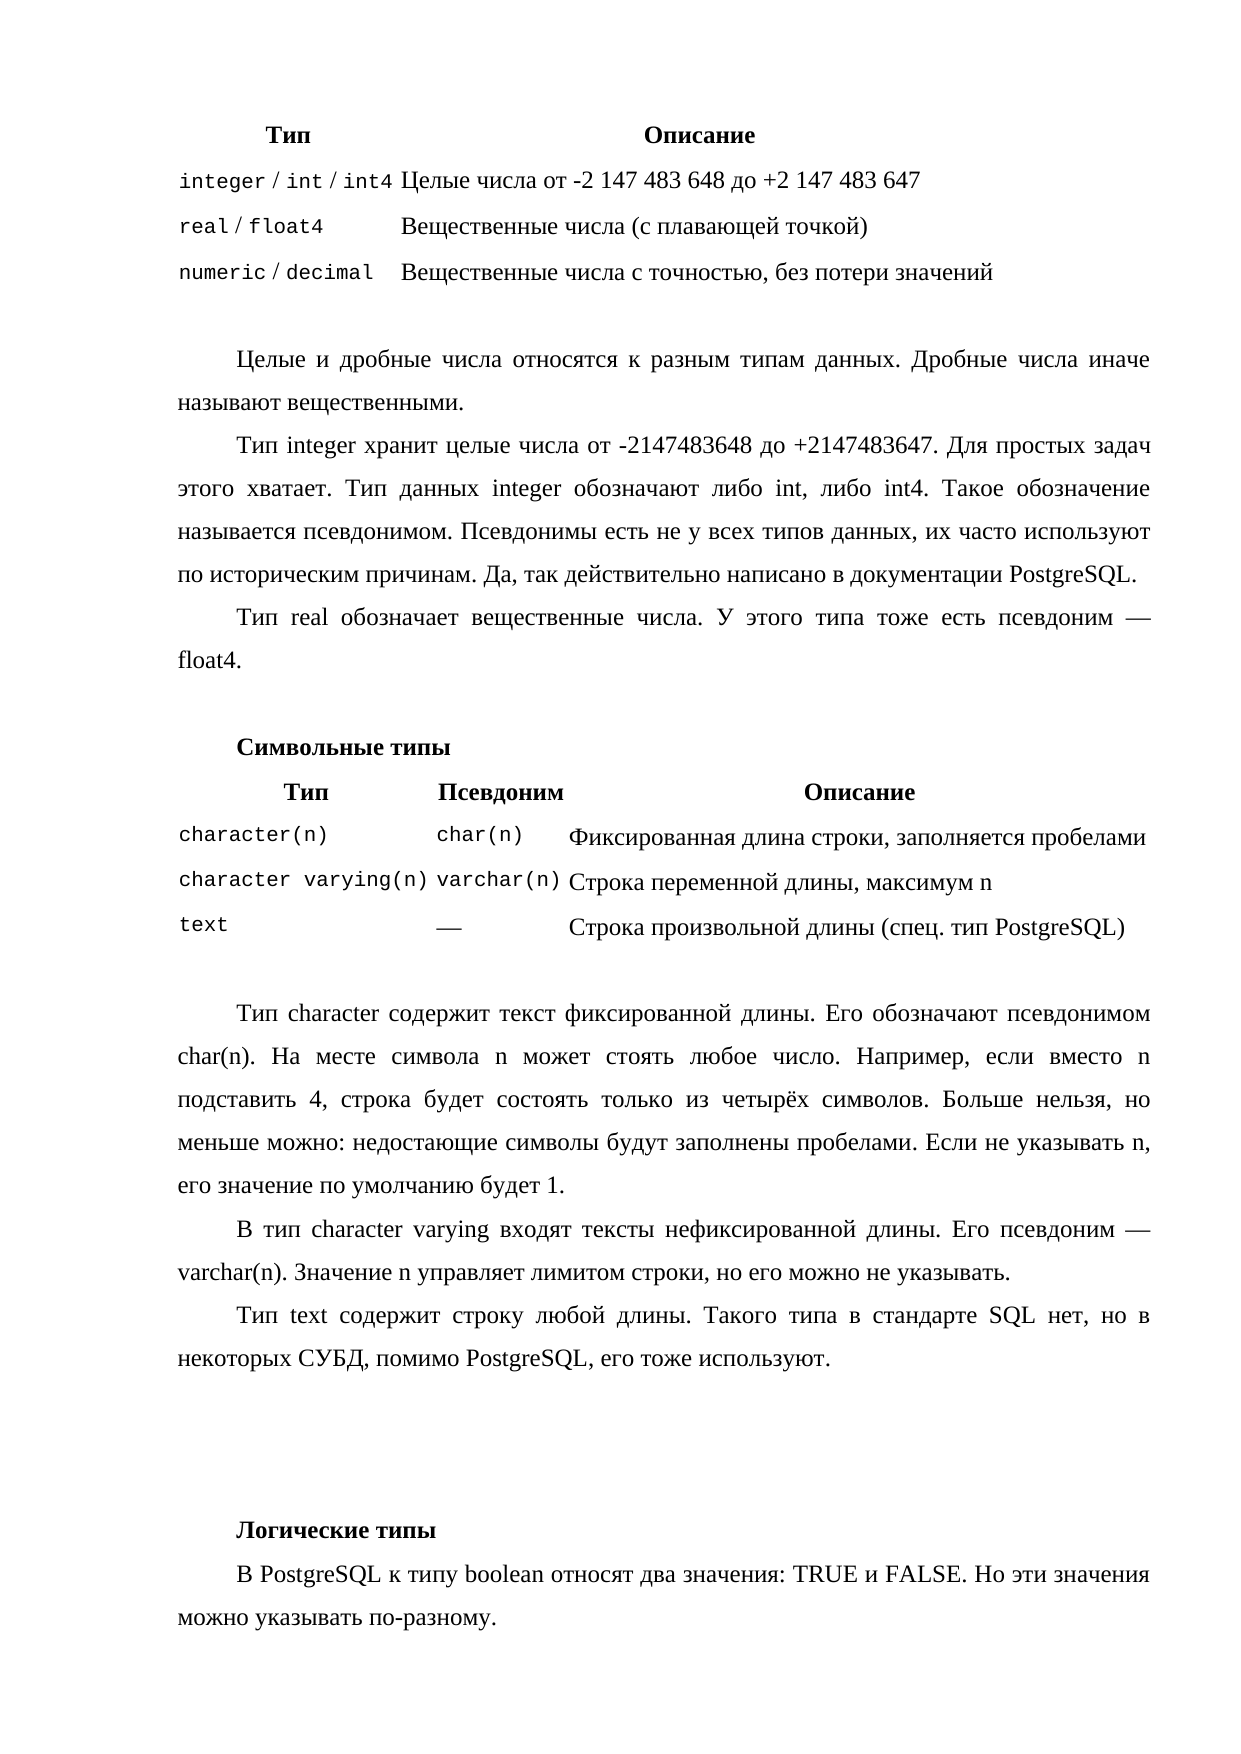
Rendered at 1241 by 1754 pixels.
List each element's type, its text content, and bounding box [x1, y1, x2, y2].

text Логические типы [177, 1516, 1152, 1544]
table_cell character varying(n) [177, 865, 435, 910]
table_cell Фиксированная длина строки, заполняется пробелами [567, 820, 1152, 865]
table_cell Целые числа от -2 147 483 648 до +2 147 483 647 [399, 163, 999, 209]
table_header Псевдоним [435, 775, 567, 820]
table_cell Вещественные числа с точностью, без потери значений [399, 255, 999, 301]
table_cell Строка переменной длины, максимум n [567, 865, 1152, 910]
table_cell — [435, 910, 567, 955]
table_header Описание [399, 118, 999, 163]
text Тип real обозначает вещественные числа. У этого типа тоже есть псевдоним — float4. [177, 602, 1152, 674]
text Тип character содержит текст фиксированной длины. Его обозначают псевдонимом char(n). На месте символа n может стоять любое число. Например, если вместо n подставить 4, строка будет состоять только из четырёх символов. Больше нельзя, но меньше можно: недостающие символы будут заполнены пробелами. Если не указывать n, его значение по умолчанию будет 1. [177, 998, 1152, 1199]
table_cell real / float4 [177, 209, 399, 255]
table_cell varchar(n) [435, 865, 567, 910]
text Символьные типы [177, 732, 1152, 761]
table_header Тип [177, 118, 399, 163]
text Целые и дробные числа относятся к разным типам данных. Дробные числа иначе называют вещественными. [177, 344, 1152, 416]
table_cell character(n) [177, 820, 435, 865]
text В тип character varying входят тексты нефиксированной длины. Его псевдоним — varchar(n). Значение n управляет лимитом строки, но его можно не указывать. [177, 1214, 1152, 1286]
table_header Описание [567, 775, 1152, 820]
text В PostgreSQL к типу boolean относят два значения: TRUE и FALSE. Но эти значения можно указывать по-разному. [177, 1559, 1152, 1631]
table_cell text [177, 910, 435, 955]
table_cell Строка произвольной длины (спец. тип PostgreSQL) [567, 910, 1152, 955]
text Тип integer хранит целые числа от -2147483648 до +2147483647. Для простых задач этого хватает. Тип данных integer обозначают либо int, либо int4. Такое обозначение называется псевдонимом. Псевдонимы есть не у всех типов данных, их часто используют по историческим причинам. Да, так действительно написано в документации PostgreSQL. [177, 430, 1152, 588]
table_header Тип [177, 775, 435, 820]
table_cell integer / int / int4 [177, 163, 399, 209]
text Тип text содержит строку любой длины. Такого типа в стандарте SQL нет, но в некоторых СУБД, помимо PostgreSQL, его тоже используют. [177, 1300, 1152, 1372]
table_cell numeric / decimal [177, 255, 399, 301]
table_cell char(n) [435, 820, 567, 865]
table_cell Вещественные числа (с плавающей точкой) [399, 209, 999, 255]
